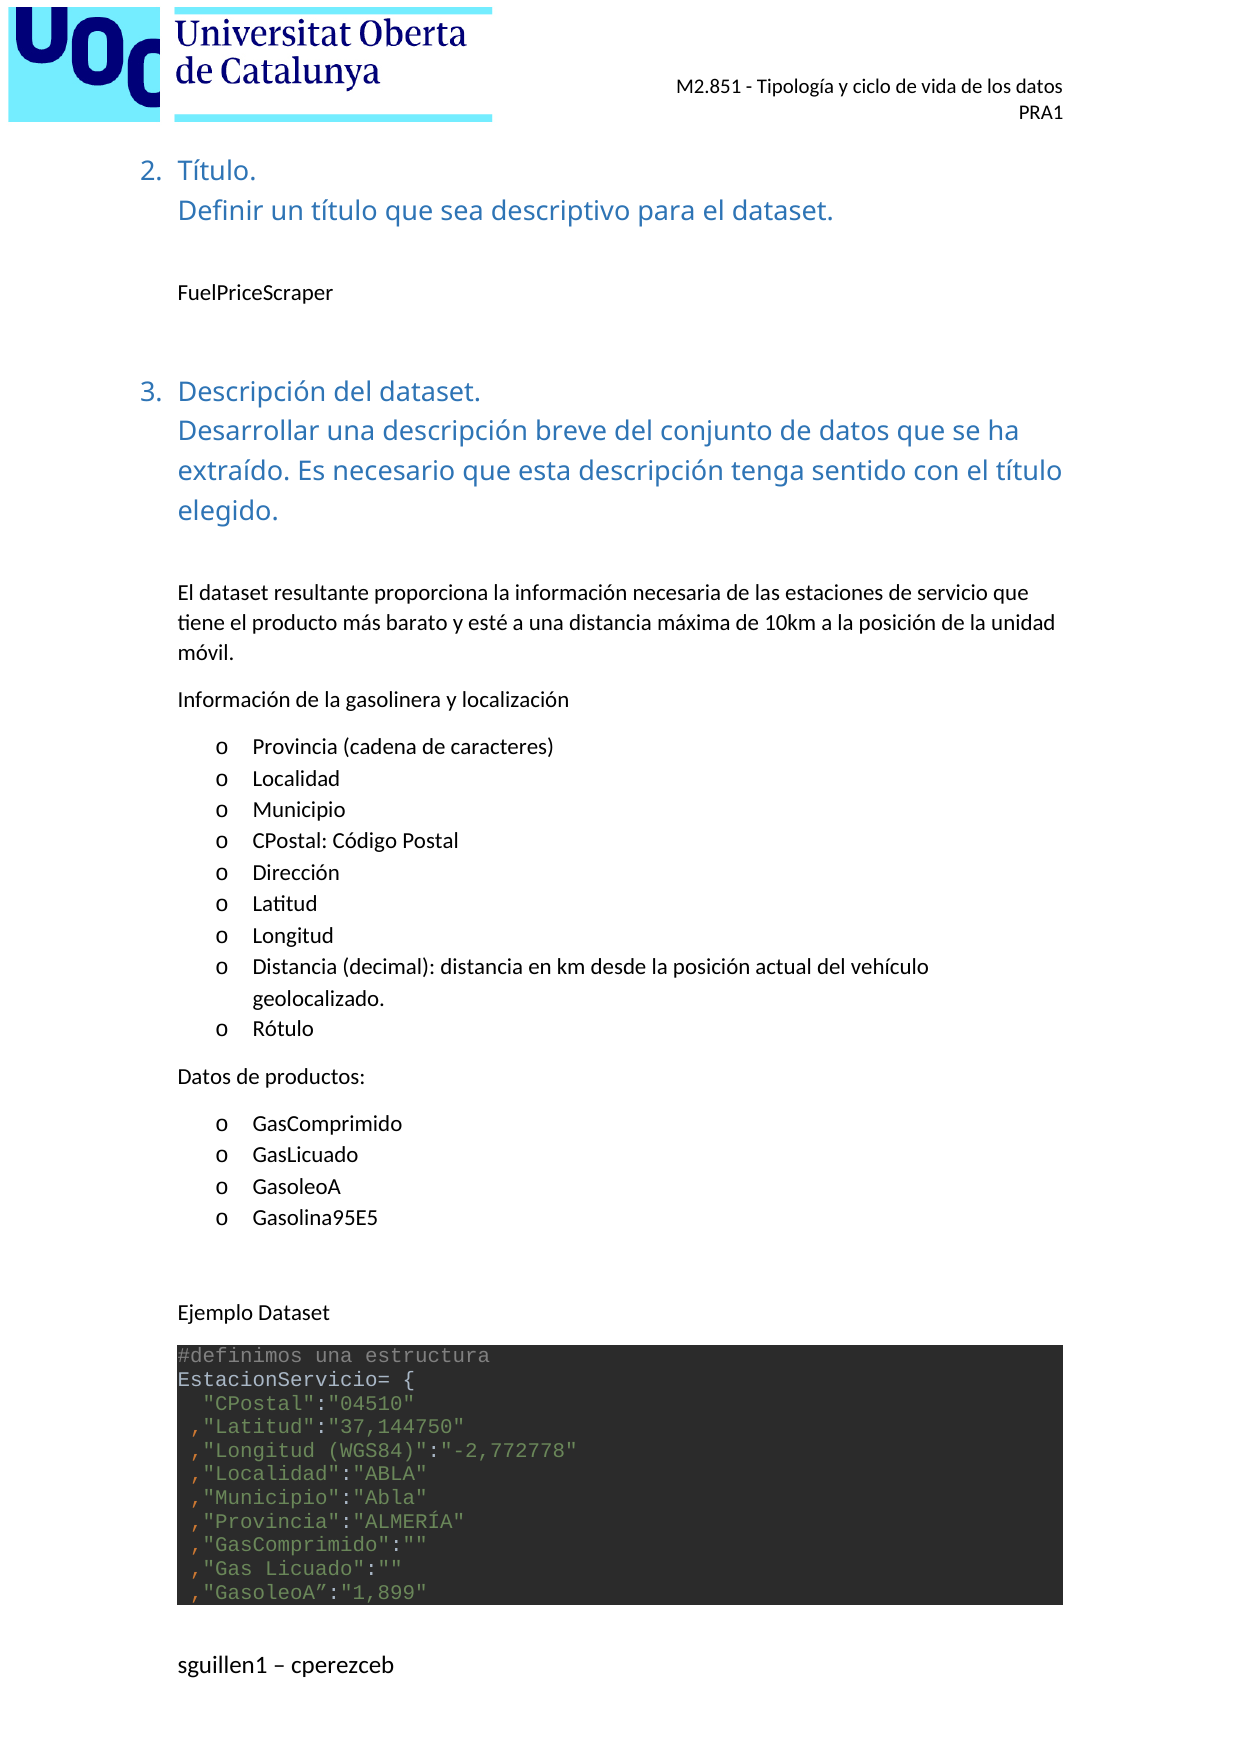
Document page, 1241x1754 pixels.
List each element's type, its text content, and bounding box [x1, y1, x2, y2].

text Datos de productos: [177, 1062, 1063, 1090]
text Ejemplo Dataset [177, 1298, 1063, 1326]
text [177, 1345, 1063, 1605]
list Provincia (cadena de caracteres) [215, 732, 1063, 761]
list Gasolina95E5 [215, 1203, 1063, 1232]
text FuelPriceScraper [177, 278, 1063, 306]
list Rótulo [215, 1014, 1063, 1043]
subtitle Título. Definir un título que sea descriptivo para el dataset. [140, 152, 1063, 228]
list Latitud [215, 889, 1063, 919]
text Información de la gasolinera y localización [177, 685, 1063, 713]
picture [0, 0, 499, 129]
subtitle Descripción del dataset. Desarrollar una descripción breve del conjunto de datos que se ha extraído. Es necesario que esta descripción tenga sentido con el título elegido. [140, 372, 1063, 528]
list Dirección [215, 858, 1063, 887]
list CPostal: Código Postal [215, 827, 1063, 856]
list GasoleoA [215, 1172, 1063, 1201]
list Longitud [215, 921, 1063, 950]
list GasLicuado [215, 1140, 1063, 1169]
list GasComprimido [215, 1109, 1063, 1138]
list Municipio [215, 795, 1063, 824]
list Localidad [215, 764, 1063, 793]
text El dataset resultante proporciona la información necesaria de las estaciones de servicio que tiene el producto más barato y esté a una distancia máxima de 10km a la posición de la unidad móvil. [177, 578, 1063, 666]
list Distancia (decimal): distancia en km desde la posición actual del vehículo geolocalizado. [215, 952, 1063, 1012]
